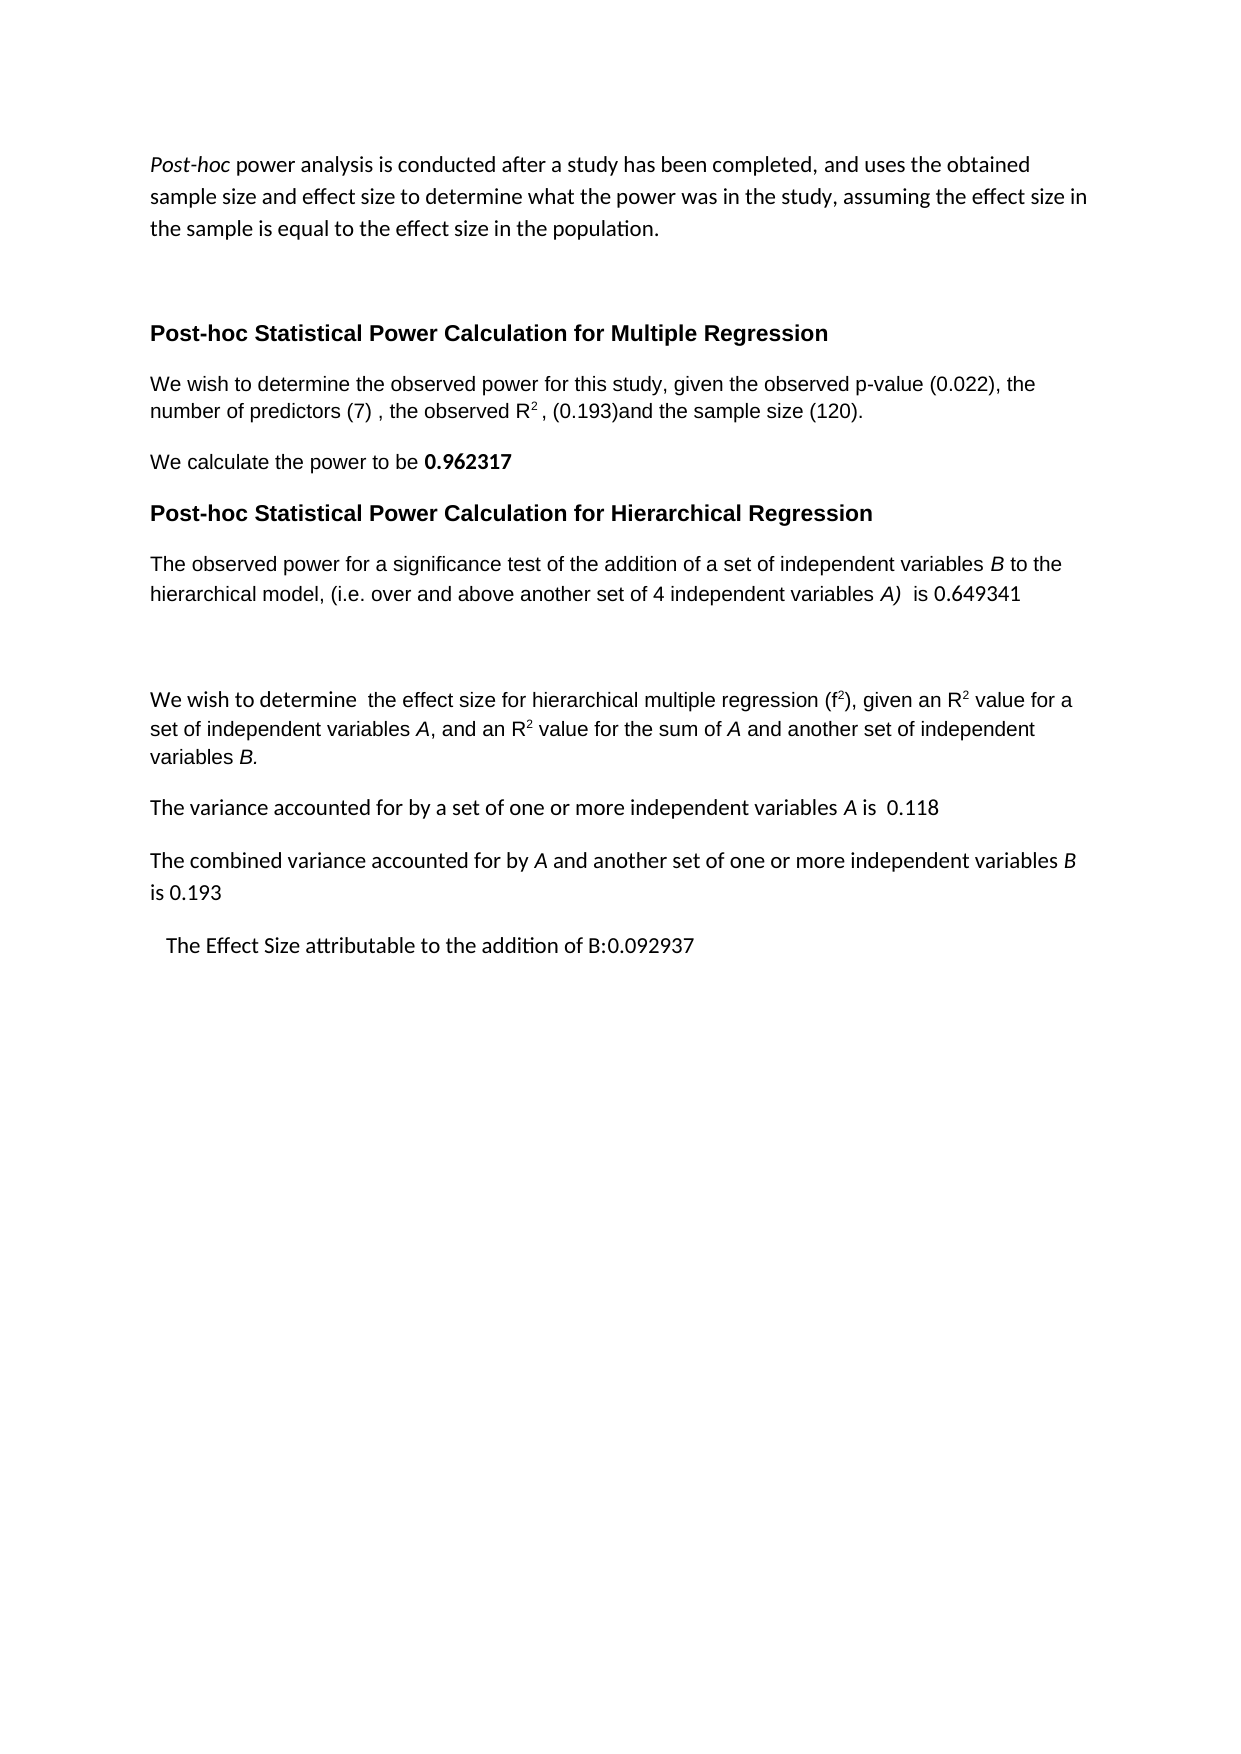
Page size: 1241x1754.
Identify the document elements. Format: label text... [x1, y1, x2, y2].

text The combined variance accounted for by A and another set of one or more independent variables B is 0.193 [150, 846, 1090, 906]
text The observed power for a significance test of the addition of a set of independent variables B to the hierarchical model, (i.e. over and above another set of 4 independent variables A) is 0.649341 [150, 551, 1090, 607]
text The variance accounted for by a set of one or more independent variables A is 0.118 [150, 793, 1090, 821]
text Post-hoc power analysis is conducted after a study has been completed, and uses the obtained sample size and effect size to determine what the power was in the study, assuming the effect size in the sample is equal to the effect size in the population. [150, 150, 1090, 242]
text Post-hoc Statistical Power Calculation for Multiple Regression [150, 320, 1090, 347]
text We wish to determine the effect size for hierarchical multiple regression (f2), given an R2 value for a set of independent variables A, and an R2 value for the sum of A and another set of independent variables B. [150, 686, 1090, 768]
text We calculate the power to be 0.962317 [150, 447, 1090, 475]
text We wish to determine the observed power for this study, given the observed p-value (0.022), the number of predictors (7) , the observed R2 , (0.193)and the sample size (120). [150, 371, 1090, 423]
table_header 0.092937 [607, 931, 708, 959]
text Post-hoc Statistical Power Calculation for Hierarchical Regression [150, 500, 1090, 527]
table_header The Effect Size attributable to the addition of B: [150, 931, 607, 959]
